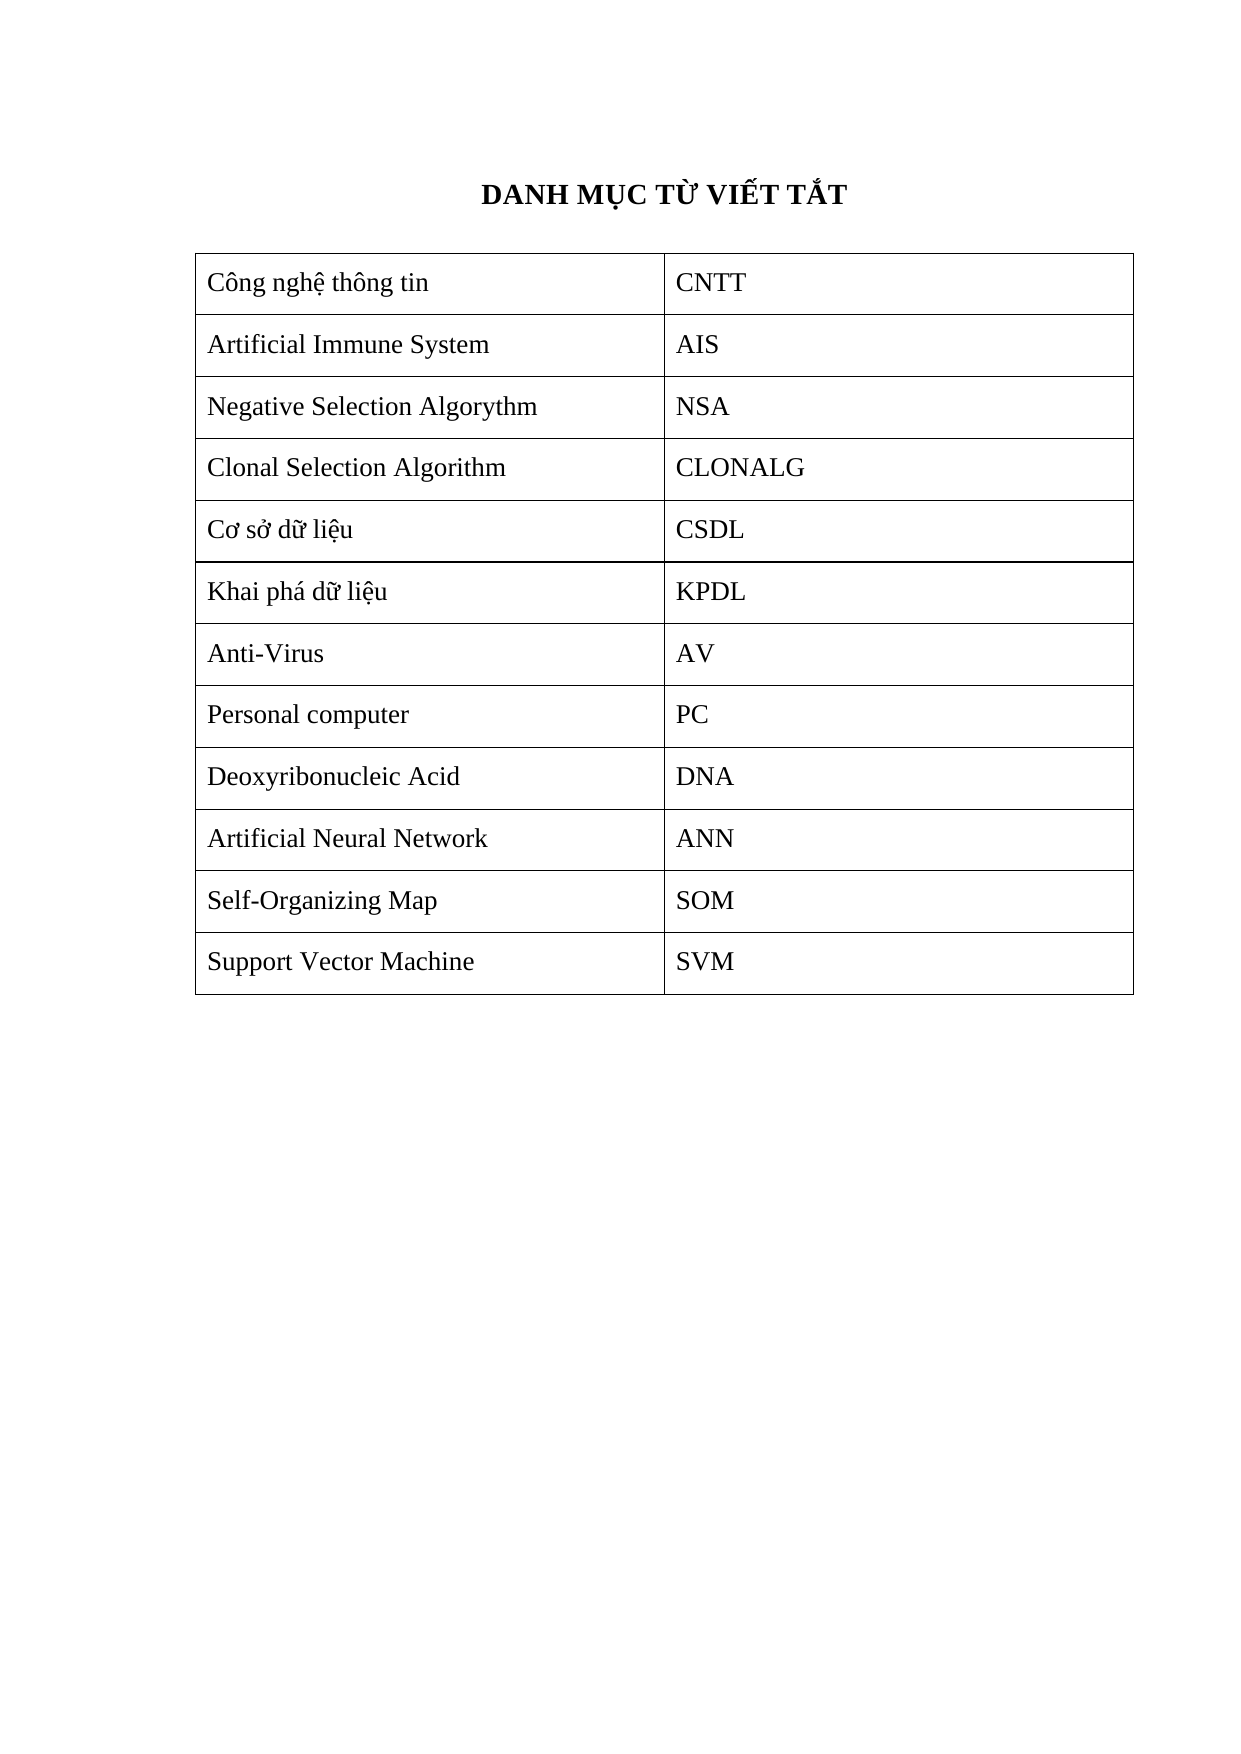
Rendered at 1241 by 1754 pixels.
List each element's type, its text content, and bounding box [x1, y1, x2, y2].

table_cell Clonal Selection Algorithm [196, 439, 664, 499]
table_cell DNA [665, 748, 1133, 808]
table_cell Khai phá dữ liệu [196, 563, 664, 623]
table_cell Negative Selection Algorythm [196, 377, 664, 438]
table_cell ANN [665, 810, 1133, 870]
table_cell AIS [665, 315, 1133, 376]
table_cell CLONALG [665, 439, 1133, 499]
table_cell SVM [665, 933, 1133, 994]
table_cell CSDL [665, 501, 1133, 561]
table_cell Artificial Neural Network [196, 810, 664, 870]
table_cell Artificial Immune System [196, 315, 664, 376]
table_cell KPDL [665, 563, 1133, 623]
table_cell Deoxyribonucleic Acid [196, 748, 664, 808]
table_cell Personal computer [196, 686, 664, 747]
table_cell AV [665, 624, 1133, 685]
table_cell Anti-Virus [196, 624, 664, 685]
table_cell Self-Organizing Map [196, 871, 664, 932]
table_header Công nghệ thông tin [196, 254, 664, 314]
table_cell PC [665, 686, 1133, 747]
table_cell Cơ sở dữ liệu [196, 501, 664, 561]
table_cell NSA [665, 377, 1133, 438]
table_cell SOM [665, 871, 1133, 932]
table_cell Support Vector Machine [196, 933, 664, 994]
table_header CNTT [665, 254, 1133, 314]
title DANH MỤC TỪ VIẾT TẮT [207, 177, 1122, 211]
